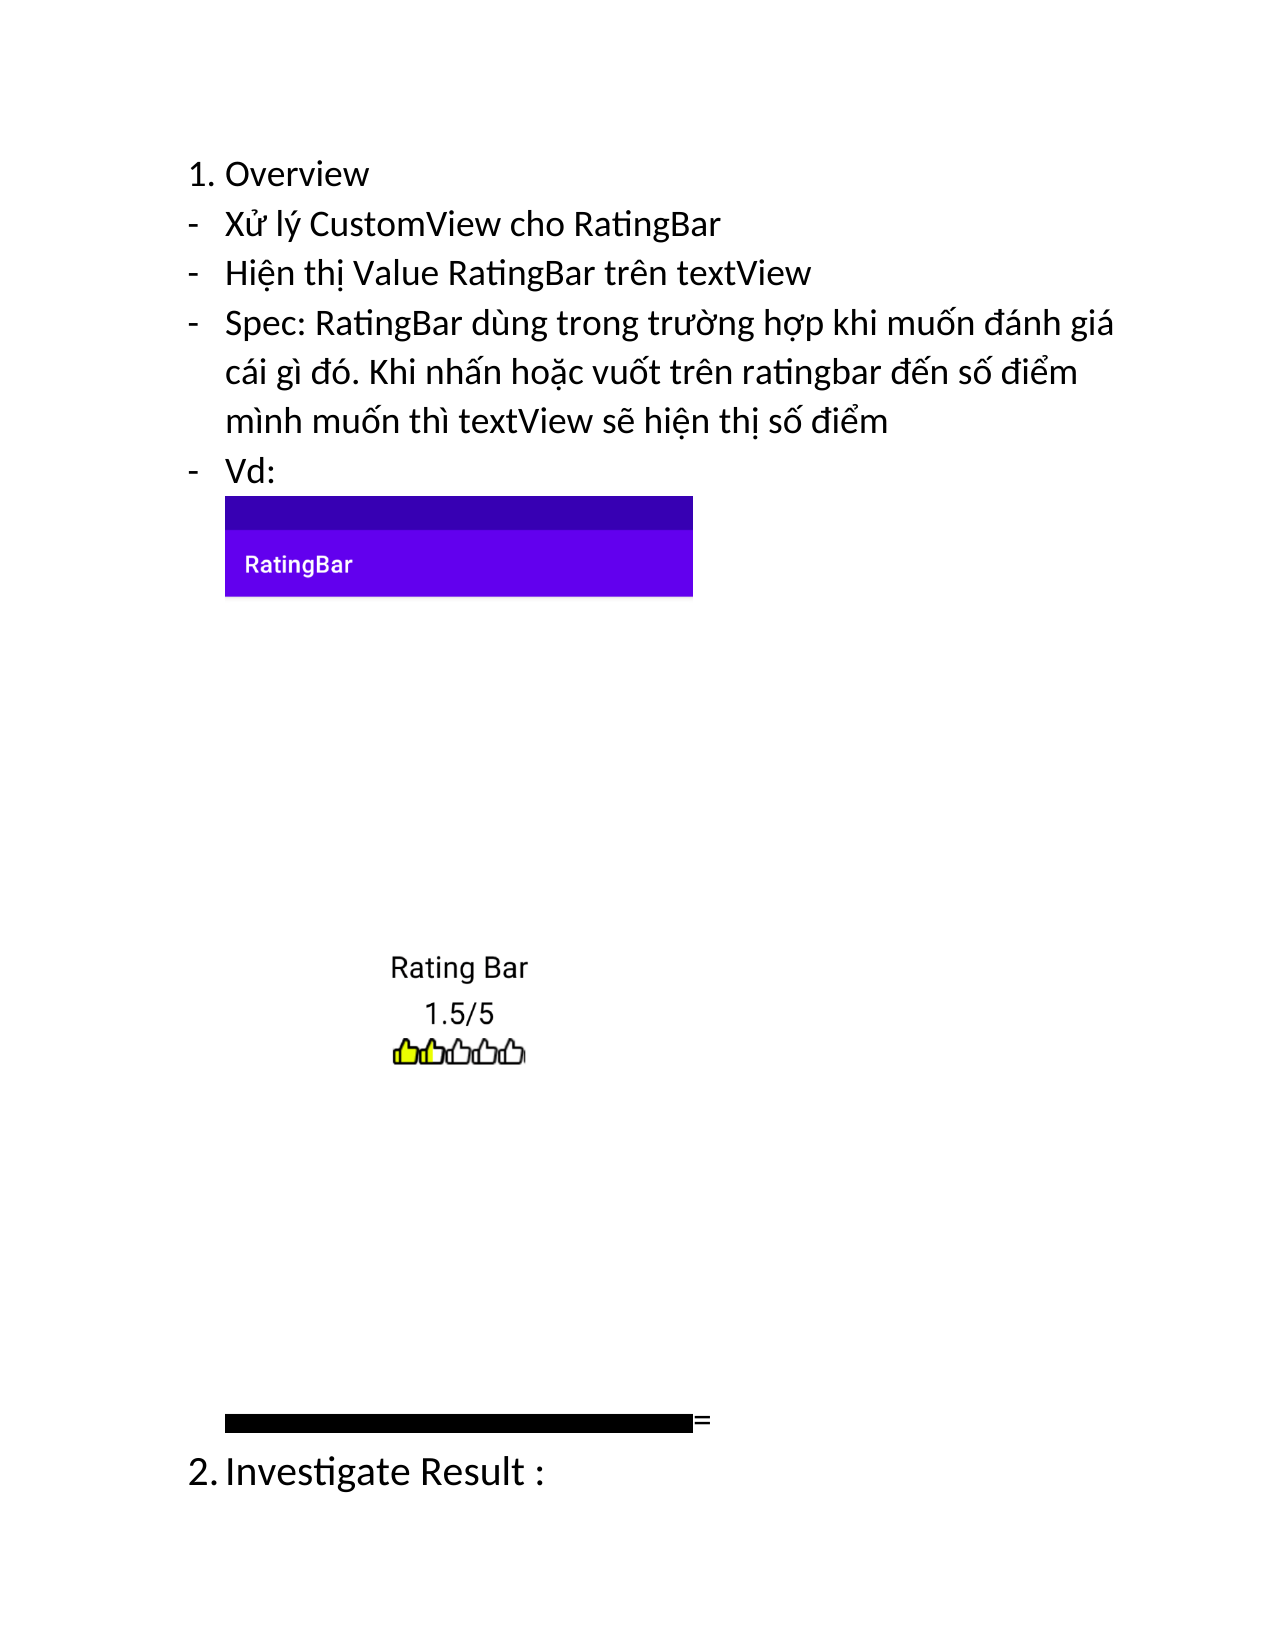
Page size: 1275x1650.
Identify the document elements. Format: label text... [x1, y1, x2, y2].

list Xử lý CustomView cho RatingBar [187, 199, 1125, 245]
picture [225, 496, 693, 1433]
list Overview [187, 150, 1125, 196]
list Hiện thị Value RatingBar trên textView [187, 249, 1125, 295]
list Spec: RatingBar dùng trong trường hợp khi muốn đánh giá cái gì đó. Khi nhấn hoặc vuốt trên ratingbar đến số điểm mình muốn thì textView sẽ hiện thị số điểm [187, 298, 1125, 443]
list Investigate Result : [187, 1445, 1125, 1496]
list Vd: [187, 447, 1125, 493]
